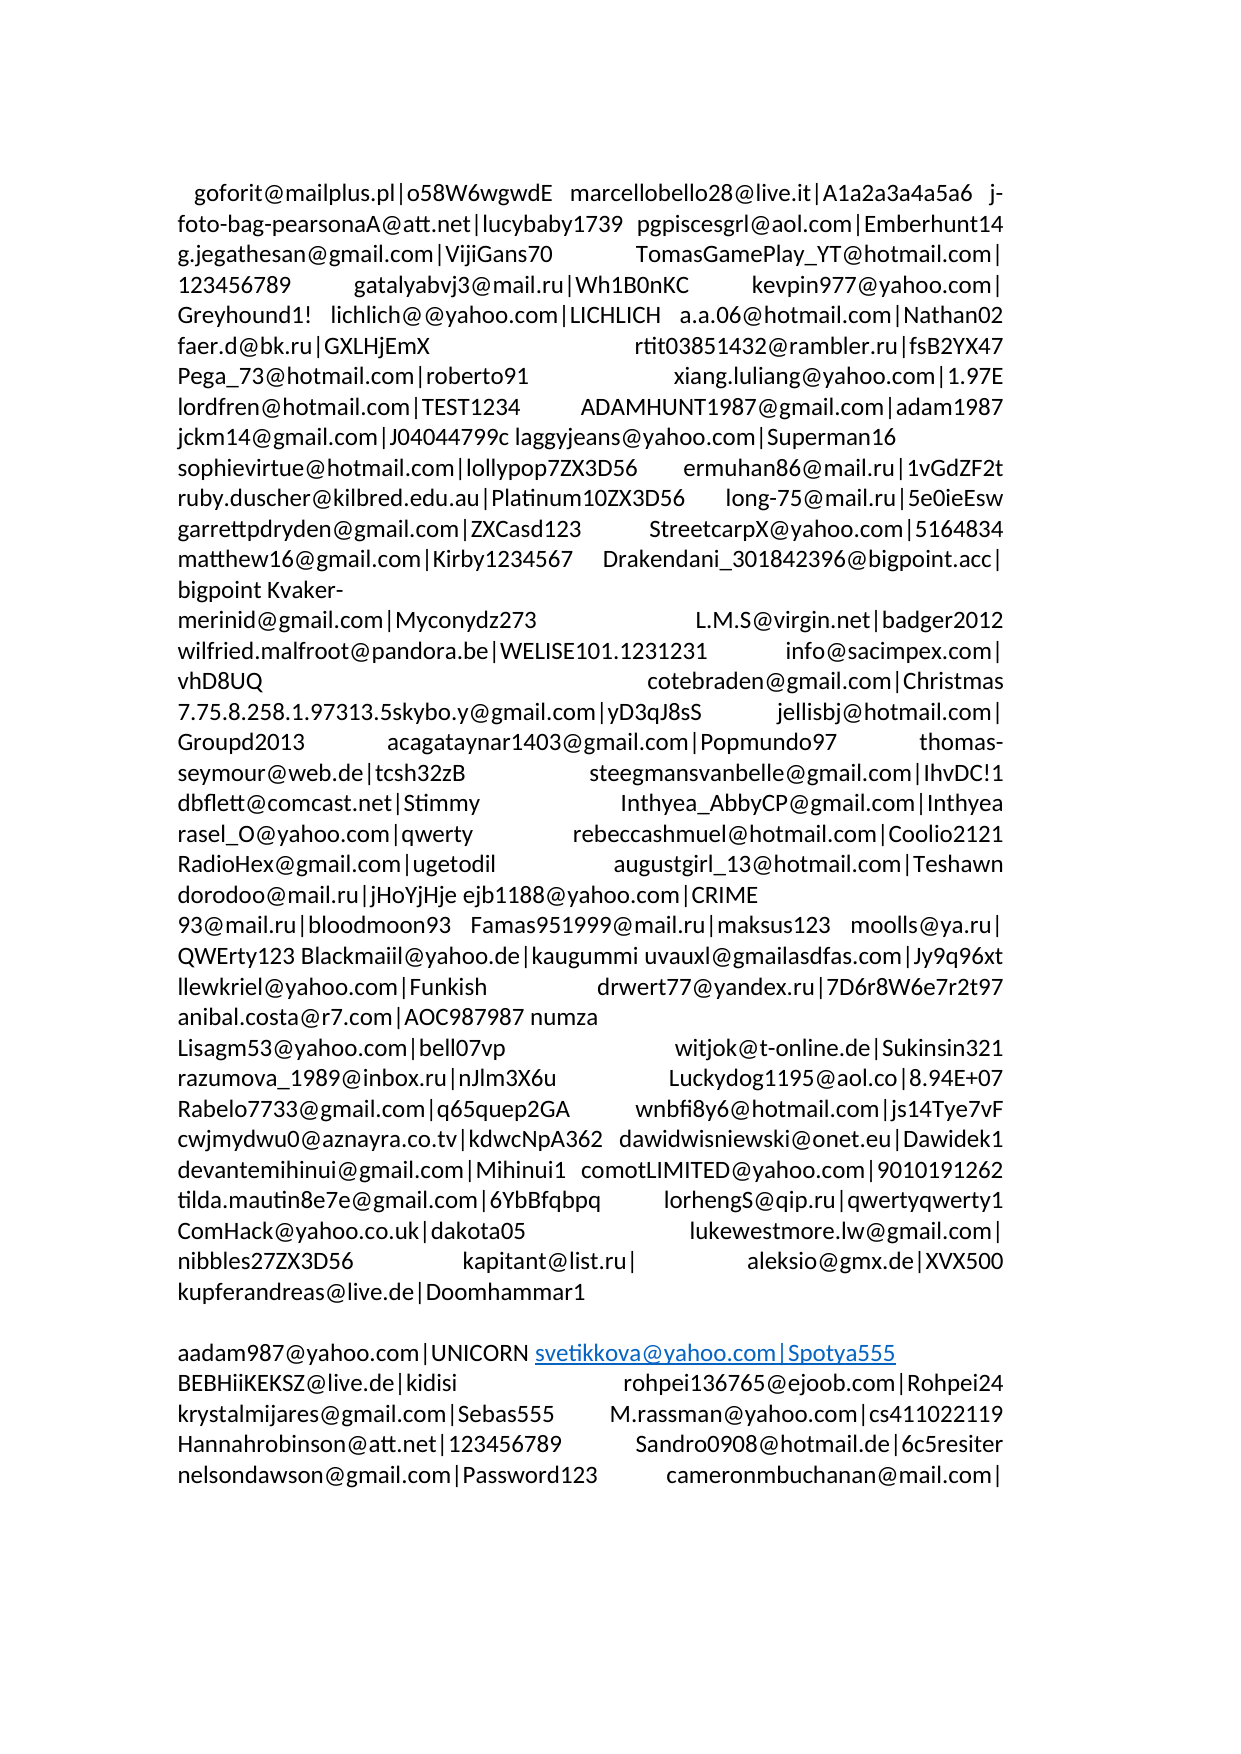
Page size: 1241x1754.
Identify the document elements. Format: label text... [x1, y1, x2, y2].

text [177, 1367, 1004, 1489]
text merinid@gmail.com|Myconydz273 L.M.S@virgin.net|badger2012 wilfried.malfroot@pandora.be|WELISE101.1231231 info@sacimpex.com|vhD8UQ cotebraden@gmail.com|Christmas 7.75.8.258.1.97313.5skybo.y@gmail.com|yD3qJ8sS jellisbj@hotmail.com|Groupd2013 acagataynar1403@gmail.com|Popmundo97 thomas-seymour@web.de|tcsh32zB steegmansvanbelle@gmail.com|IhvDC!1 dbflett@comcast.net|Stimmy Inthyea_AbbyCP@gmail.com|Inthyea rasel_O@yahoo.com|qwerty rebeccashmuel@hotmail.com|Coolio2121 RadioHex@gmail.com|ugetodil augustgirl_13@hotmail.com|Teshawn dorodoo@mail.ru|jHoYjHje ejb1188@yahoo.com|CRIME [177, 604, 1004, 910]
text Lisagm53@yahoo.com|bell07vp witjok@t-online.de|Sukinsin321 razumova_1989@inbox.ru|nJlm3X6u Luckydog1195@aol.co|8.94E+07 Rabelo7733@gmail.com|q65quep2GA wnbfi8y6@hotmail.com|js14Tye7vF cwjmydwu0@aznayra.co.tv|kdwcNpA362 dawidwisniewski@onet.eu|Dawidek1 devantemihinui@gmail.com|Mihinui1 comotLIMITED@yahoo.com|9010191262 tilda.mautin8e7e@gmail.com|6YbBfqbpq lorhengS@qip.ru|qwertyqwerty1 ComHack@yahoo.co.uk|dakota05 lukewestmore.lw@gmail.com|nibbles27ZX3D56 kapitant@list.ru| aleksio@gmx.de|XVX500 kupferandreas@live.de|Doomhammar1 [177, 1032, 1004, 1306]
text goforit@mailplus.pl|o58W6wgwdE marcellobello28@live.it|A1a2a3a4a5a6 j-foto-bag-pearsonaA@att.net|lucybaby1739 pgpiscesgrl@aol.com|Emberhunt14 g.jegathesan@gmail.com|VijiGans70 TomasGamePlay_YT@hotmail.com|123456789 gatalyabvj3@mail.ru|Wh1B0nKC kevpin977@yahoo.com|Greyhound1! lichlich@@yahoo.com|LICHLICH a.a.06@hotmail.com|Nathan02 faer.d@bk.ru|GXLHjEmX rtit03851432@rambler.ru|fsB2YX47 Pega_73@hotmail.com|roberto91 xiang.luliang@yahoo.com|1.97E lordfren@hotmail.com|TEST1234 ADAMHUNT1987@gmail.com|adam1987 jckm14@gmail.com|J04044799c laggyjeans@yahoo.com|Superman16 [177, 177, 1004, 452]
text sophievirtue@hotmail.com|lollypop7ZX3D56 ermuhan86@mail.ru|1vGdZF2t ruby.duscher@kilbred.edu.au|Platinum10ZX3D56 long-75@mail.ru|5e0ieEsw garrettpdryden@gmail.com|ZXCasd123 StreetcarpX@yahoo.com|5164834 matthew16@gmail.com|Kirby1234567 Drakendani_301842396@bigpoint.acc|bigpoint Kvaker- [177, 452, 1004, 604]
text 93@mail.ru|bloodmoon93 Famas951999@mail.ru|maksus123 moolls@ya.ru|QWErty123 Blackmaiil@yahoo.de|kaugummi uvauxl@gmailasdfas.com|Jy9q96xt llewkriel@yahoo.com|Funkish drwert77@yandex.ru|7D6r8W6e7r2t97 anibal.costa@r7.com|AOC987987 numza [177, 910, 1004, 1032]
text aadam987@yahoo.com|UNICORN svetikkova@yahoo.com|Spotya555 [177, 1337, 1004, 1367]
